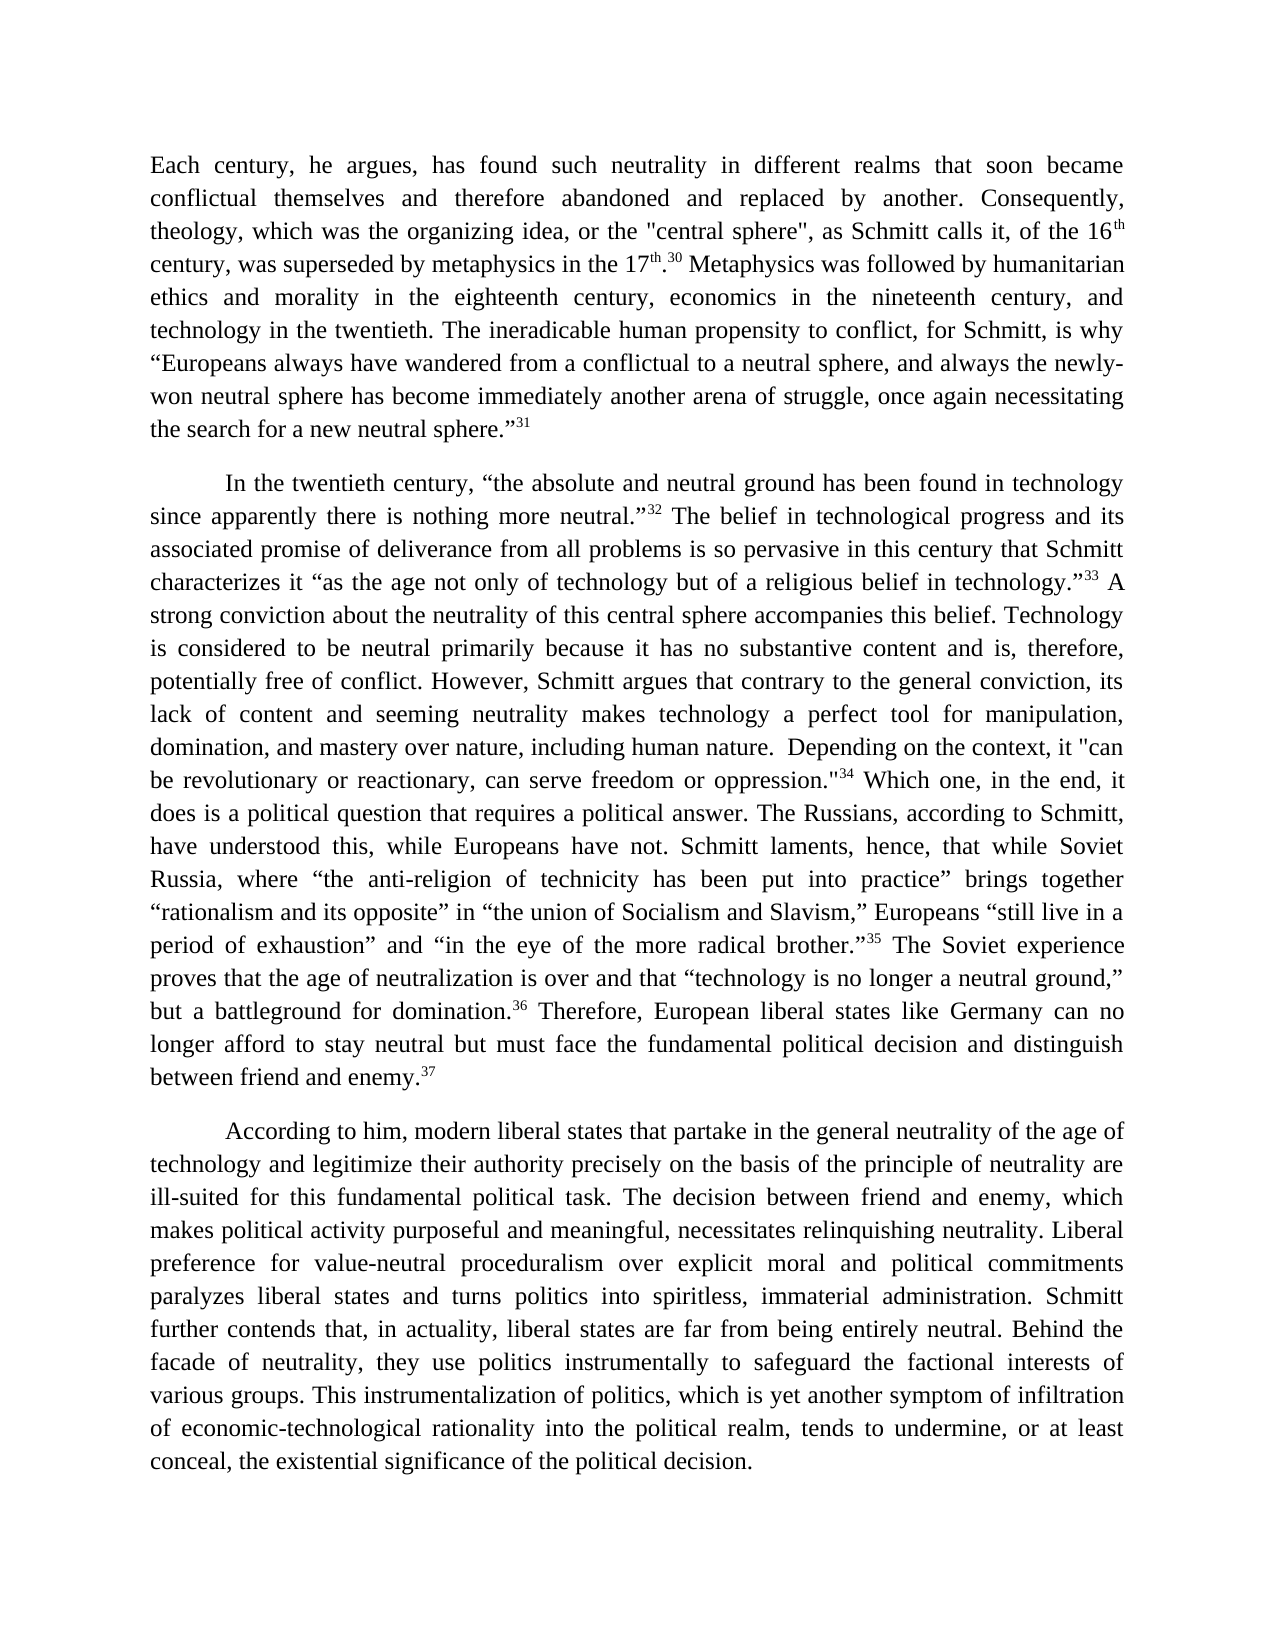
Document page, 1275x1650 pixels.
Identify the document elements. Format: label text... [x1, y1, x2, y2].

text According to him, modern liberal states that partake in the general neutrality of the age of technology and legitimize their authority precisely on the basis of the principle of neutrality are ill-suited for this fundamental political task. The decision between friend and enemy, which makes political activity purposeful and meaningful, necessitates relinquishing neutrality. Liberal preference for value-neutral proceduralism over explicit moral and political commitments paralyzes liberal states and turns politics into spiritless, immaterial administration. Schmitt further contends that, in actuality, liberal states are far from being entirely neutral. Behind the facade of neutrality, they use politics instrumentally to safeguard the factional interests of various groups. This instrumentalization of politics, which is yet another symptom of infiltration of economic-technological rationality into the political realm, tends to undermine, or at least conceal, the existential significance of the political decision. [150, 1116, 1125, 1475]
text In the twentieth century, “the absolute and neutral ground has been found in technology since apparently there is nothing more neutral.” The belief in technological progress and its associated promise of deliverance from all problems is so pervasive in this century that Schmitt characterizes it “as the age not only of technology but of a religious belief in technology.” A strong conviction about the neutrality of this central sphere accompanies this belief. Technology is considered to be neutral primarily because it has no substantive content and is, therefore, potentially free of conflict. However, Schmitt argues that contrary to the general conviction, its lack of content and seeming neutrality makes technology a perfect tool for manipulation, domination, and mastery over nature, including human nature. Depending on the context, it "can be revolutionary or reactionary, can serve freedom or oppression." Which one, in the end, it does is a political question that requires a political answer. The Russians, according to Schmitt, have understood this, while Europeans have not. Schmitt laments, hence, that while Soviet Russia, where “the anti-religion of technicity has been put into practice” brings together “rationalism and its opposite” in “the union of Socialism and Slavism,” Europeans “still live in a period of exhaustion” and “in the eye of the more radical brother.” The Soviet experience proves that the age of neutralization is over and that “technology is no longer a neutral ground,” but a battleground for domination. Therefore, European liberal states like Germany can no longer afford to stay neutral but must face the fundamental political decision and distinguish between friend and enemy. [150, 468, 1125, 1091]
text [150, 150, 1125, 443]
